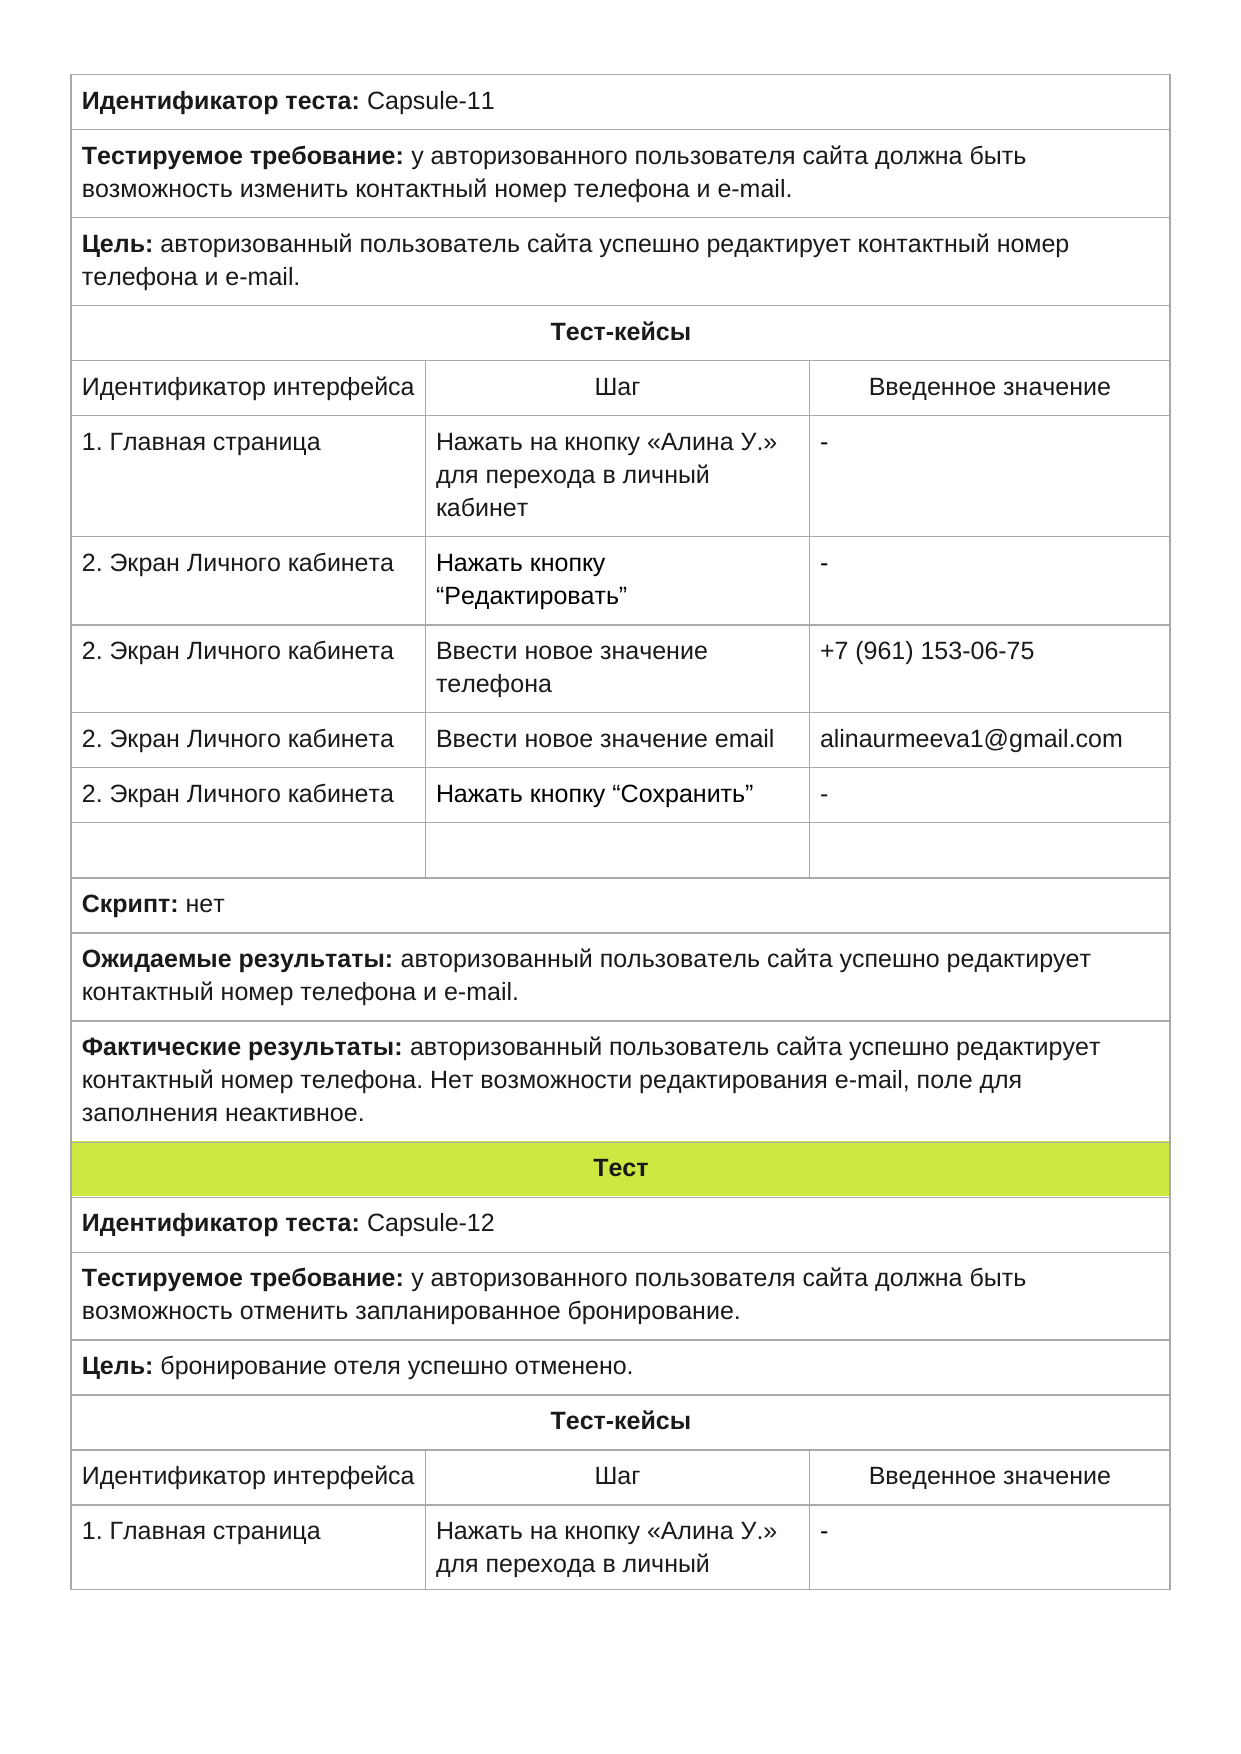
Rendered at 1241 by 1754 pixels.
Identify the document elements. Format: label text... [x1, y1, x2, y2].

table_cell - [810, 768, 1169, 822]
table_cell [810, 823, 1169, 877]
table_cell - [810, 537, 1169, 624]
table_cell 2. Экран Личного кабинета [72, 537, 425, 624]
table_cell Тест-кейсы [72, 1396, 1169, 1449]
table_cell Тестируемое требование: у авторизованного пользователя сайта должна быть возможность отменить запланированное бронирование. [72, 1253, 1169, 1339]
table_cell 2. Экран Личного кабинета [72, 768, 425, 822]
table_cell 1. Главная страница [72, 1506, 425, 1588]
table_cell - [810, 1506, 1169, 1588]
table_cell Идентификатор интерфейса [72, 1451, 425, 1504]
table_cell Фактические результаты: авторизованный пользователь сайта успешно редактирует контактный номер телефона. Нет возможности редактирования e-mail, поле для заполнения неактивное. [72, 1022, 1169, 1141]
table_cell Ожидаемые результаты: авторизованный пользователь сайта успешно редактирует контактный номер телефона и e-mail. [72, 934, 1169, 1020]
table_cell Цель: авторизованный пользователь сайта успешно редактирует контактный номер телефона и e-mail. [72, 218, 1169, 305]
table_cell 2. Экран Личного кабинета [72, 713, 425, 767]
table_cell Ввести новое значение email [426, 713, 809, 767]
table_cell alinaurmeeva1@gmail.com [810, 713, 1169, 767]
table_cell Шаг [426, 361, 809, 415]
table_cell Цель: бронирование отеля успешно отменено. [72, 1341, 1169, 1394]
table_cell - [810, 416, 1169, 536]
table_cell 2. Экран Личного кабинета [72, 626, 425, 712]
table_cell Ввести новое значение телефона [426, 626, 809, 712]
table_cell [426, 1506, 809, 1588]
table_cell Нажать кнопку “Редактировать” [426, 537, 809, 624]
table_cell [72, 823, 425, 877]
table_cell Идентификатор теста: Capsule-11 [72, 75, 1169, 129]
table_cell Введенное значение [810, 361, 1169, 415]
table_cell Тестируемое требование: у авторизованного пользователя сайта должна быть возможность изменить контактный номер телефона и e-mail. [72, 130, 1169, 217]
table_cell 1. Главная страница [72, 416, 425, 536]
table_cell Тест-кейсы [72, 306, 1169, 360]
table_cell Шаг [426, 1451, 809, 1504]
table_cell Тест [72, 1143, 1169, 1196]
table_cell Нажать кнопку “Сохранить” [426, 768, 809, 822]
table_cell Идентификатор интерфейса [72, 361, 425, 415]
table_cell Нажать на кнопку «Алина У.» для перехода в личный кабинет [426, 416, 809, 536]
table_cell Скрипт: нет [72, 879, 1169, 932]
table_cell Введенное значение [810, 1451, 1169, 1504]
table_cell Идентификатор теста: Capsule-12 [72, 1198, 1169, 1251]
table_cell [426, 823, 809, 877]
table_cell +7 (961) 153-06-75 [810, 626, 1169, 712]
